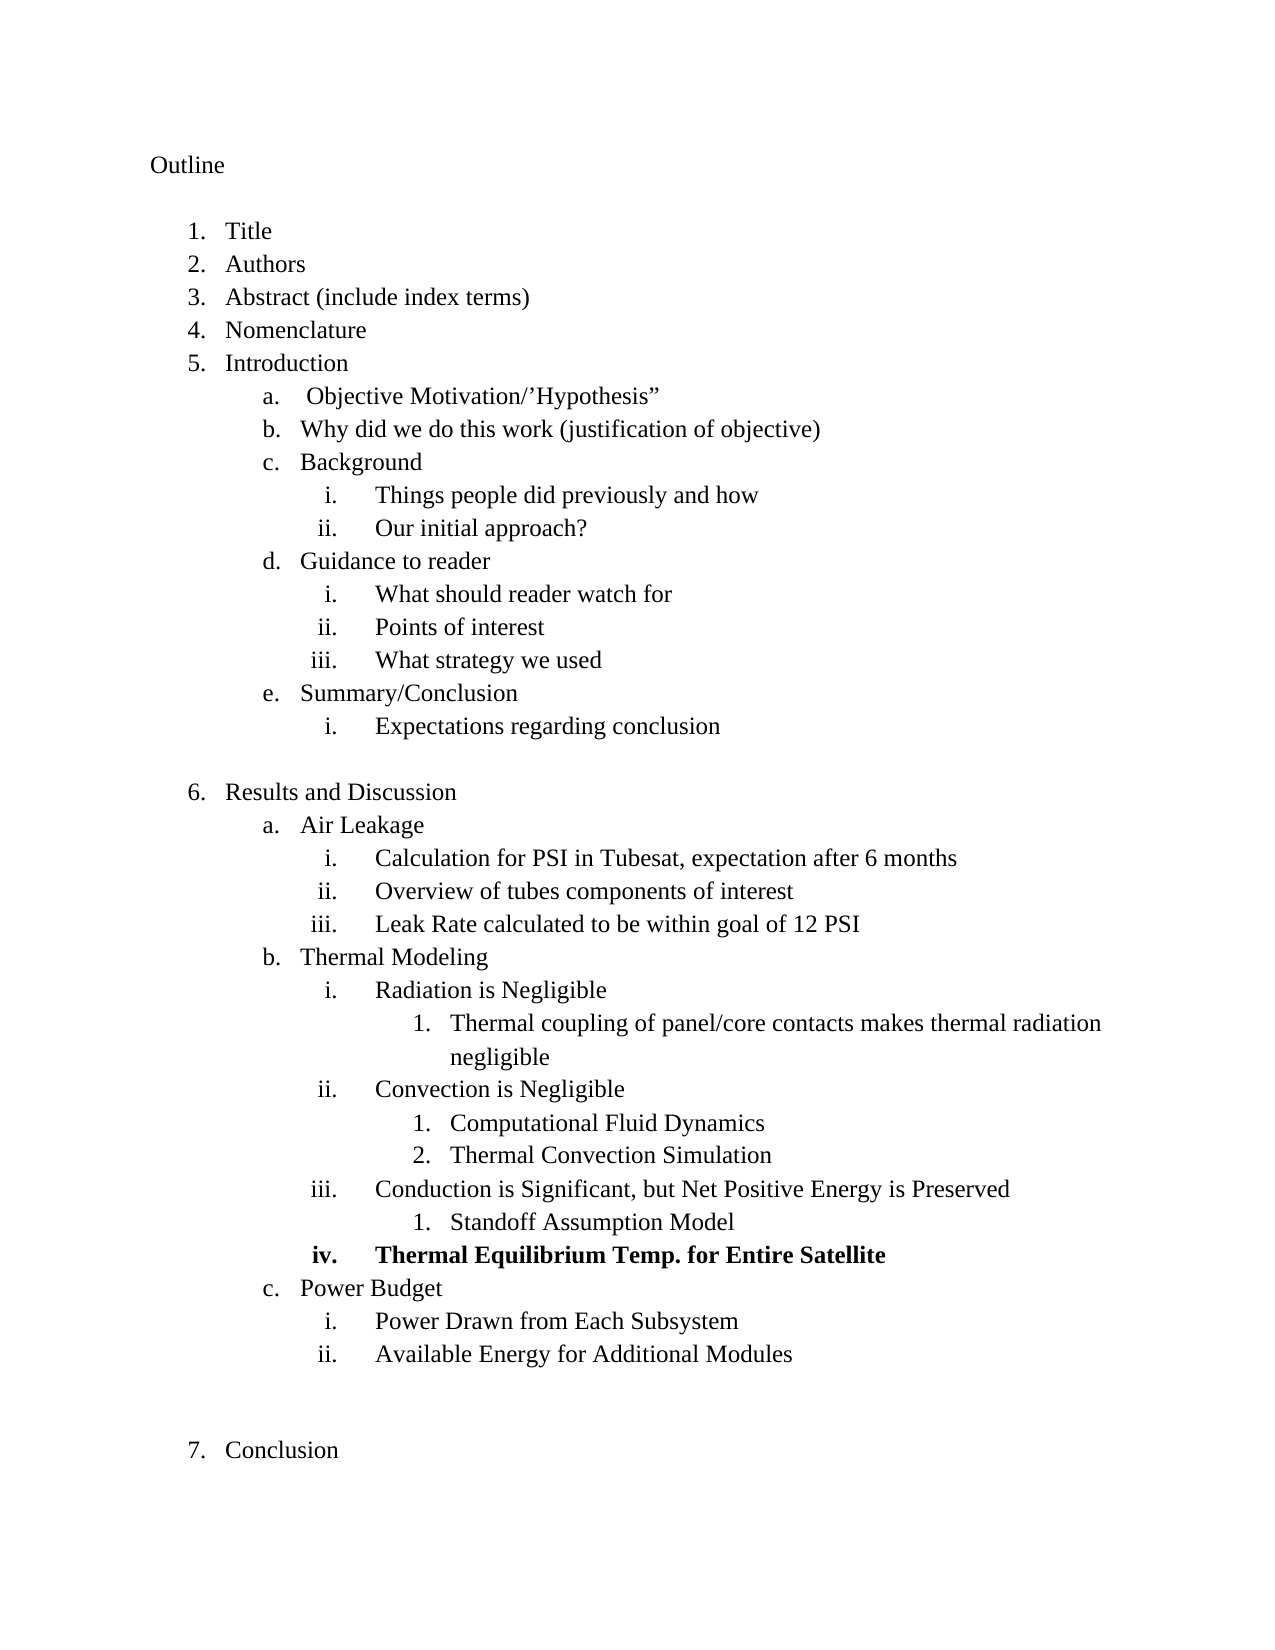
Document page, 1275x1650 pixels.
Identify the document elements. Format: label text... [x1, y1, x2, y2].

list What strategy we used [337, 645, 1125, 674]
list Power Drawn from Each Subsystem [337, 1306, 1125, 1334]
list Thermal coupling of panel/core contacts makes thermal radiation negligible [412, 1008, 1125, 1070]
list Our initial approach? [337, 513, 1125, 542]
list Radiation is Negligible [337, 976, 1125, 1004]
list Points of interest [337, 612, 1125, 641]
list Thermal Convection Simulation [412, 1141, 1125, 1169]
list Calculation for PSI in Tubesat, expectation after 6 months [337, 843, 1125, 872]
list Conduction is Significant, but Net Positive Energy is Preserved [337, 1174, 1125, 1202]
list Thermal Equilibrium Temp. for Entire Satellite [337, 1240, 1125, 1268]
list Expectations regarding conclusion [337, 711, 1125, 740]
list Leak Rate calculated to be within goal of 12 PSI [337, 909, 1125, 938]
list Conclusion [187, 1435, 1125, 1464]
list Standoff Assumption Model [412, 1207, 1125, 1235]
list Things people did previously and how [337, 480, 1125, 509]
list Abstract (include index terms) [187, 282, 1125, 311]
list Computational Fluid Dynamics [412, 1108, 1125, 1136]
list Convection is Negligible [337, 1074, 1125, 1103]
list Guidance to reader [262, 546, 1125, 575]
list Air Leakage [262, 810, 1125, 839]
list Nomenclature [187, 315, 1125, 344]
list Results and Discussion [187, 777, 1125, 806]
list Title [187, 216, 1125, 245]
list Background [262, 447, 1125, 476]
list Why did we do this work (justification of objective) [262, 414, 1125, 443]
list Objective Motivation/’Hypothesis” [262, 381, 1125, 410]
list Overview of tubes components of interest [337, 876, 1125, 905]
list Available Energy for Additional Modules [337, 1339, 1125, 1367]
list Authors [187, 249, 1125, 278]
list Introduction [187, 348, 1125, 377]
list Thermal Modeling [262, 942, 1125, 971]
list Summary/Conclusion [262, 678, 1125, 707]
list What should reader watch for [337, 579, 1125, 608]
text Outline [150, 150, 1125, 179]
list Power Budget [262, 1273, 1125, 1301]
